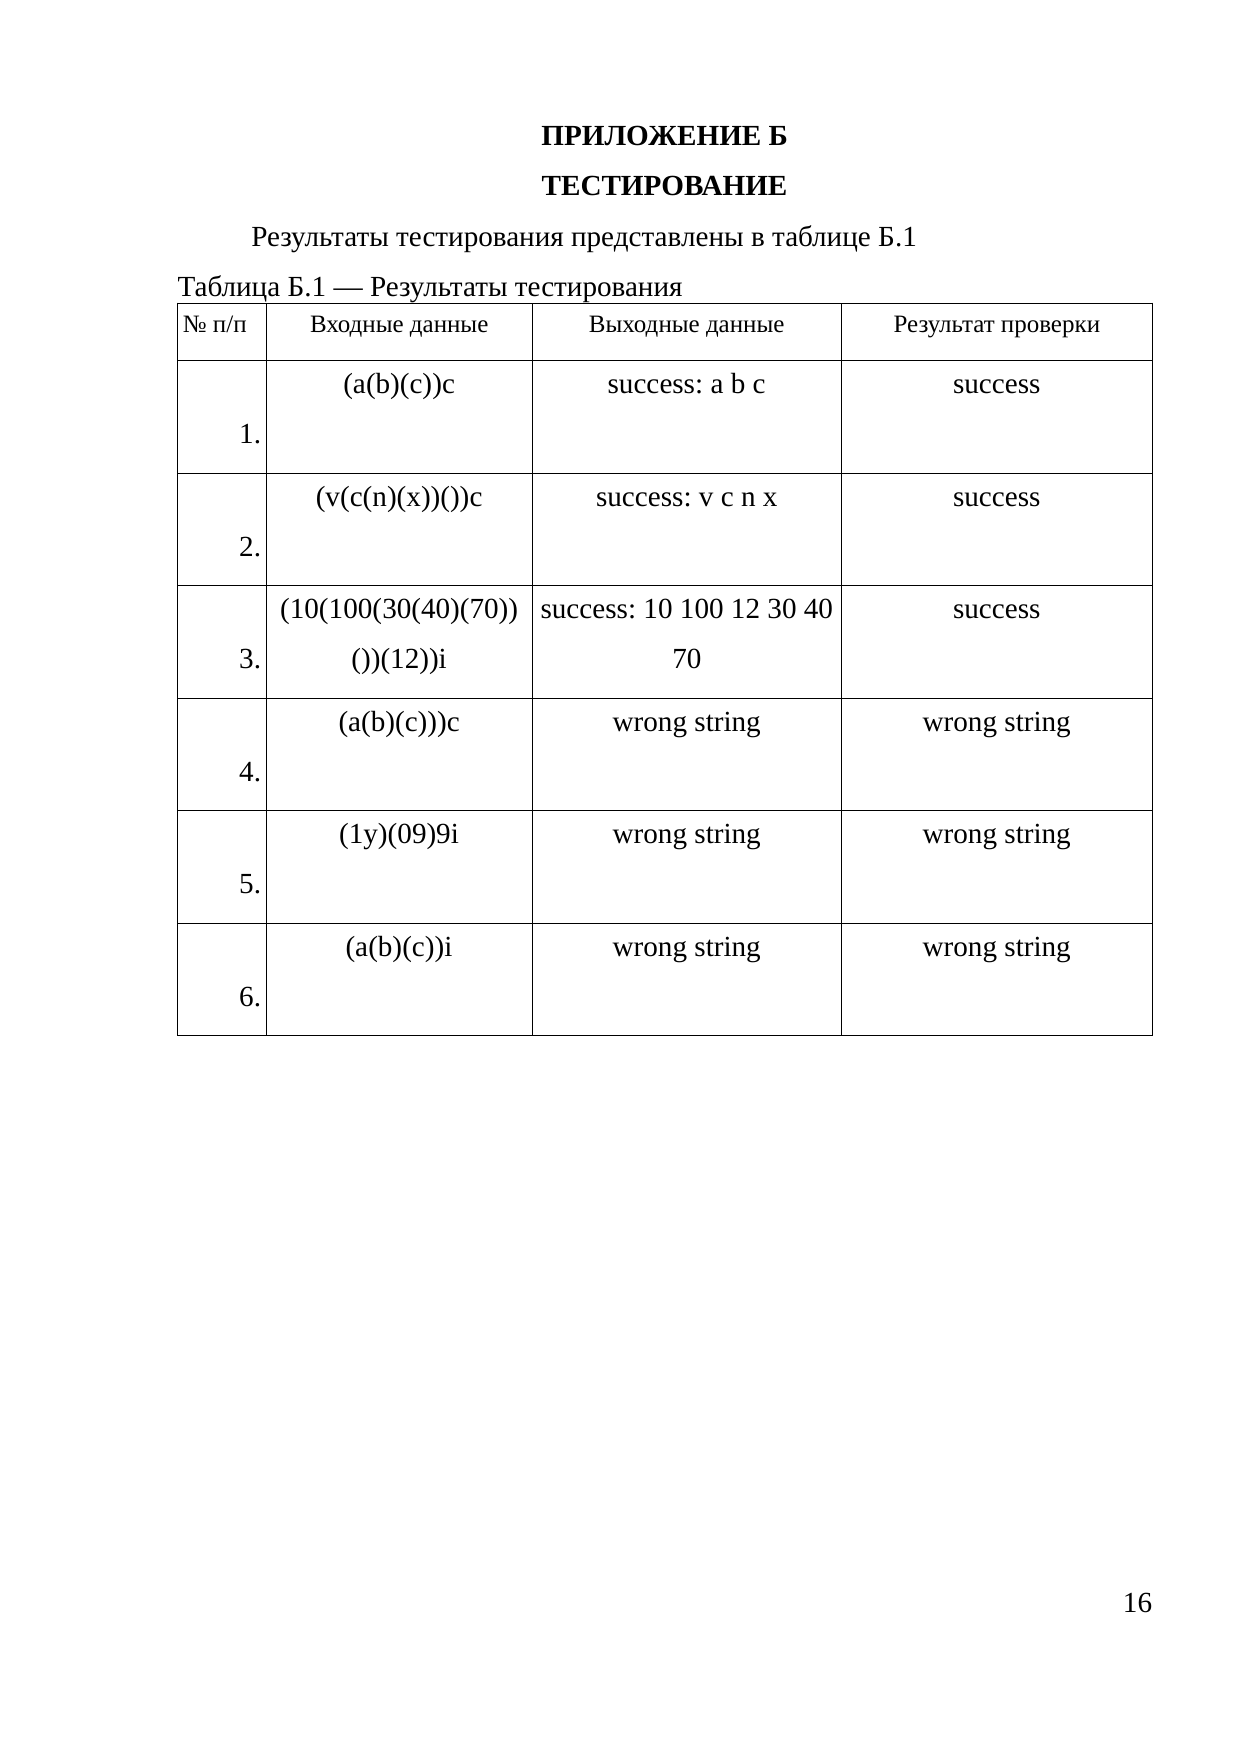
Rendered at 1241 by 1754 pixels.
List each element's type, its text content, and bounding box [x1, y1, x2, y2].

table_cell success [842, 586, 1152, 697]
subtitle Приложение Б Тестирование [177, 118, 1152, 202]
table_cell 6. [178, 924, 266, 1035]
table_cell wrong string [842, 811, 1152, 922]
table_cell success: 10 100 12 30 40 70 [533, 586, 841, 697]
table_cell 5. [178, 811, 266, 922]
table_cell success [842, 361, 1152, 472]
table_cell (1y)(09)9i [267, 811, 532, 922]
table_header № п/п [178, 304, 266, 360]
text Таблица Б.1 — Результаты тестирования [177, 269, 1152, 303]
table_cell 3. [178, 586, 266, 697]
table_cell (a(b)(c))c [267, 361, 532, 472]
table_cell wrong string [533, 924, 841, 1035]
table_cell 4. [178, 699, 266, 810]
table_cell (a(b)(c))i [267, 924, 532, 1035]
table_cell wrong string [533, 811, 841, 922]
table_cell success: a b c [533, 361, 841, 472]
table_cell success [842, 474, 1152, 585]
table_cell 1. [178, 361, 266, 472]
table_header Выходные данные [533, 304, 841, 360]
table_cell (a(b)(c)))c [267, 699, 532, 810]
table_cell success: v c n x [533, 474, 841, 585]
table_header Результат проверки [842, 304, 1152, 360]
table_cell (v(c(n)(x))())c [267, 474, 532, 585]
table_cell wrong string [842, 699, 1152, 810]
table_header Входные данные [267, 304, 532, 360]
table_cell (10(100(30(40)(70))())(12))i [267, 586, 532, 697]
table_cell wrong string [533, 699, 841, 810]
table_cell 2. [178, 474, 266, 585]
table_cell wrong string [842, 924, 1152, 1035]
text Результаты тестирования представлены в таблице Б.1 [177, 219, 1152, 252]
